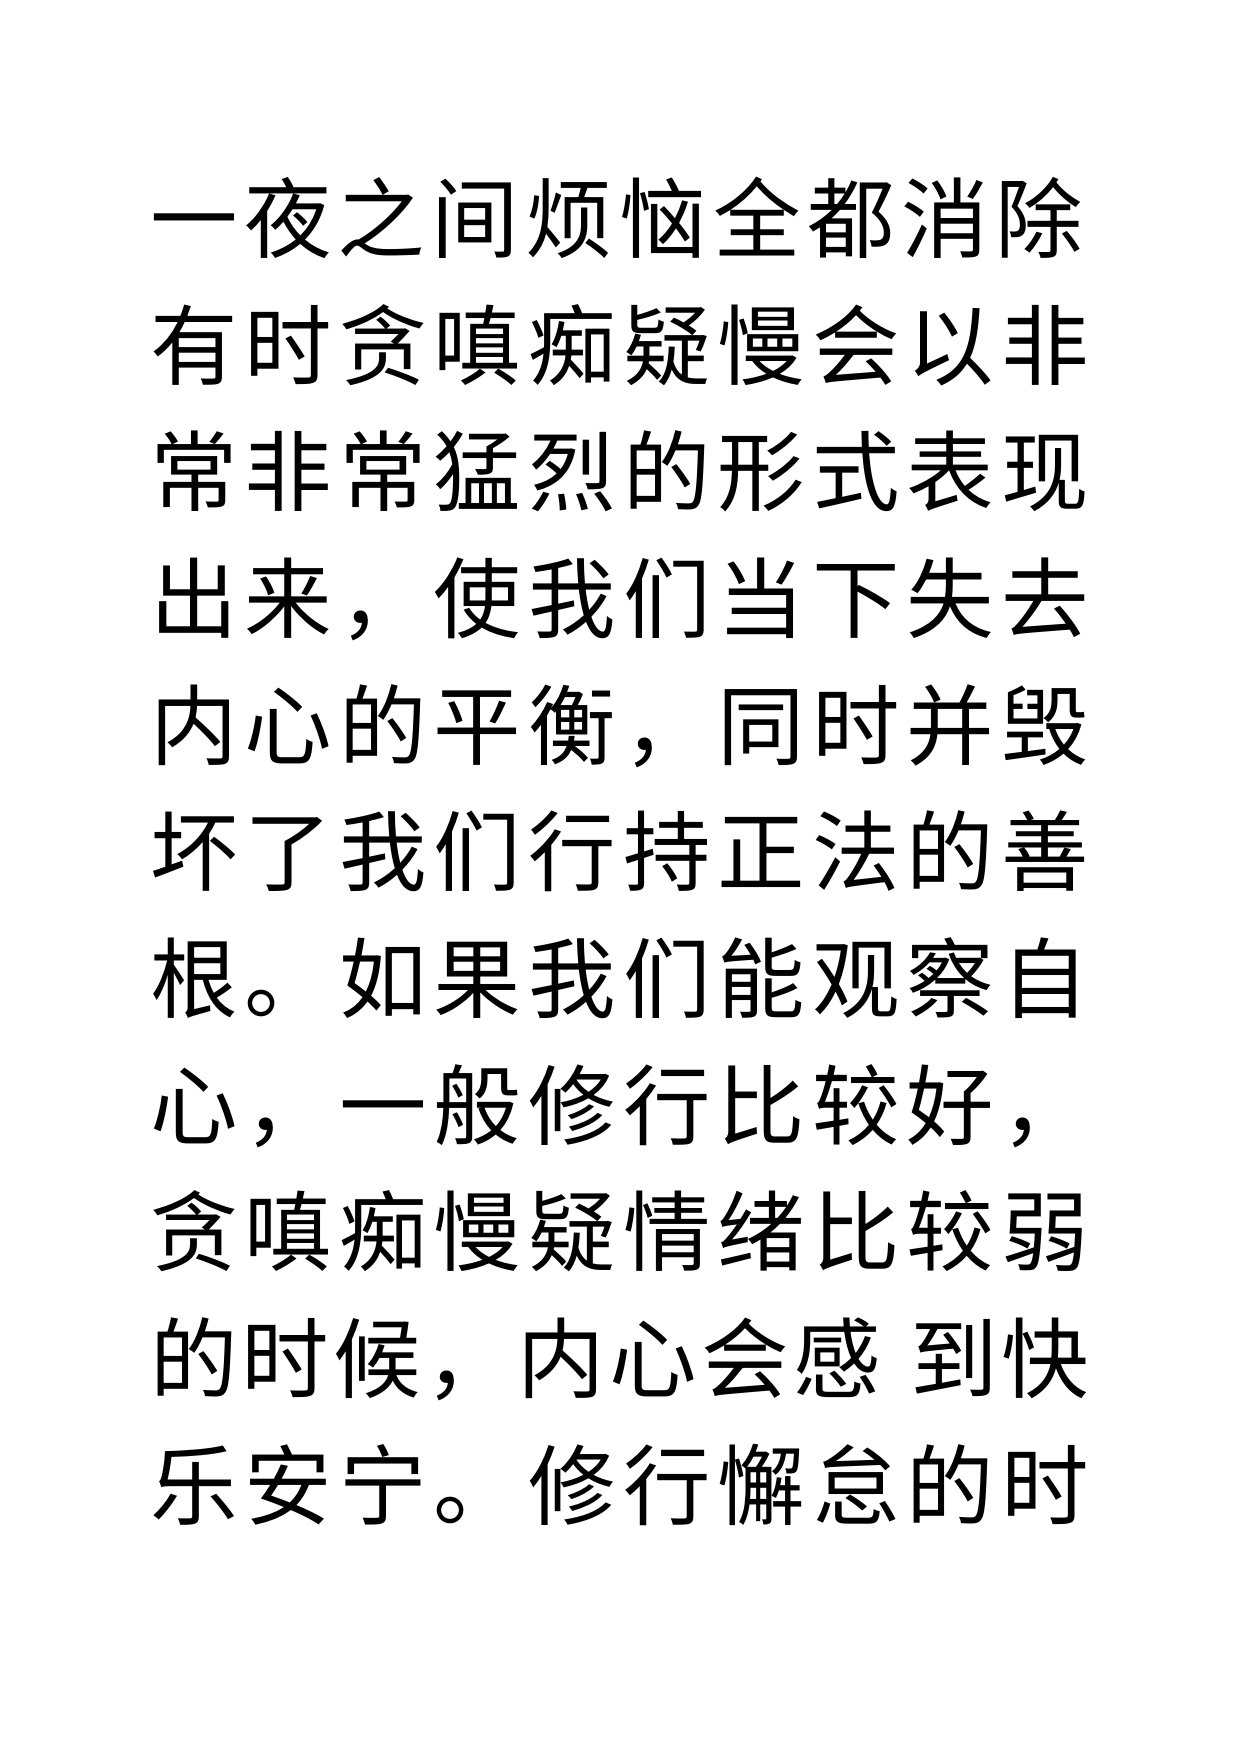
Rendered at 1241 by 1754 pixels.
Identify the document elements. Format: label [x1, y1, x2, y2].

text [150, 150, 1090, 1543]
